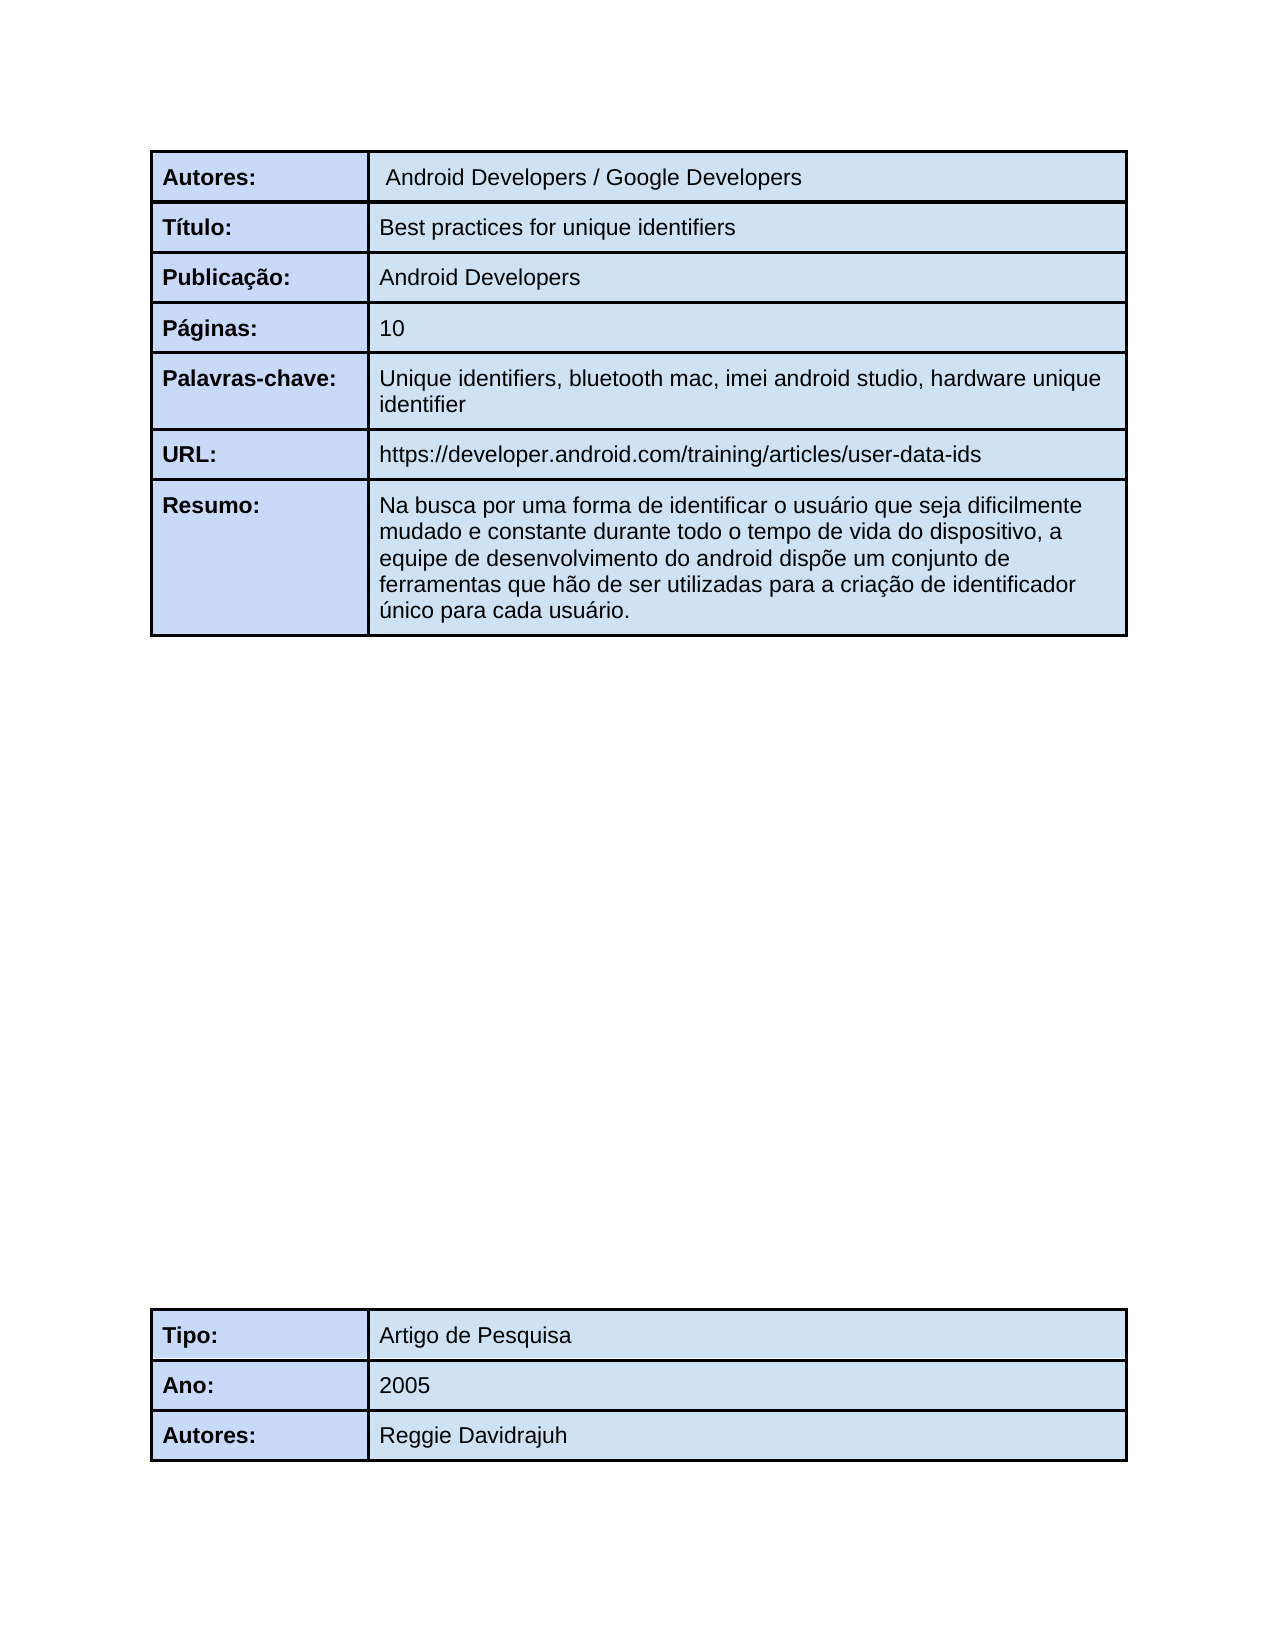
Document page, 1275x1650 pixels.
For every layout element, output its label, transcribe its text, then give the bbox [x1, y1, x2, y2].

table_header Artigo de Pesquisa [370, 1311, 1125, 1358]
table_cell 2005 [370, 1362, 1125, 1409]
table_cell Unique identifiers, bluetooth mac, imei android studio, hardware unique identifier [370, 354, 1125, 428]
table_cell Android Developers / Google Developers [370, 153, 1125, 200]
table_cell https://developer.android.com/training/articles/user-data-ids [370, 431, 1125, 478]
table_cell Autores: [153, 1412, 367, 1459]
table_cell Ano: [153, 1362, 367, 1409]
table_cell Android Developers [370, 254, 1125, 301]
table_header Tipo: [153, 1311, 367, 1358]
table_cell Resumo: [153, 481, 367, 634]
table_cell Título: [153, 204, 367, 251]
table_cell Publicação: [153, 254, 367, 301]
table_cell Reggie Davidrajuh [370, 1412, 1125, 1459]
table_cell Na busca por uma forma de identificar o usuário que seja dificilmente mudado e constante durante todo o tempo de vida do dispositivo, a equipe de desenvolvimento do android dispõe um conjunto de ferramentas que hão de ser utilizadas para a criação de identificador único para cada usuário. [370, 481, 1125, 634]
table_cell Páginas: [153, 304, 367, 351]
table_cell Palavras-chave: [153, 354, 367, 428]
table_cell URL: [153, 431, 367, 478]
table_cell 10 [370, 304, 1125, 351]
table_cell Best practices for unique identifiers [370, 204, 1125, 251]
table_cell Autores: [153, 153, 367, 200]
